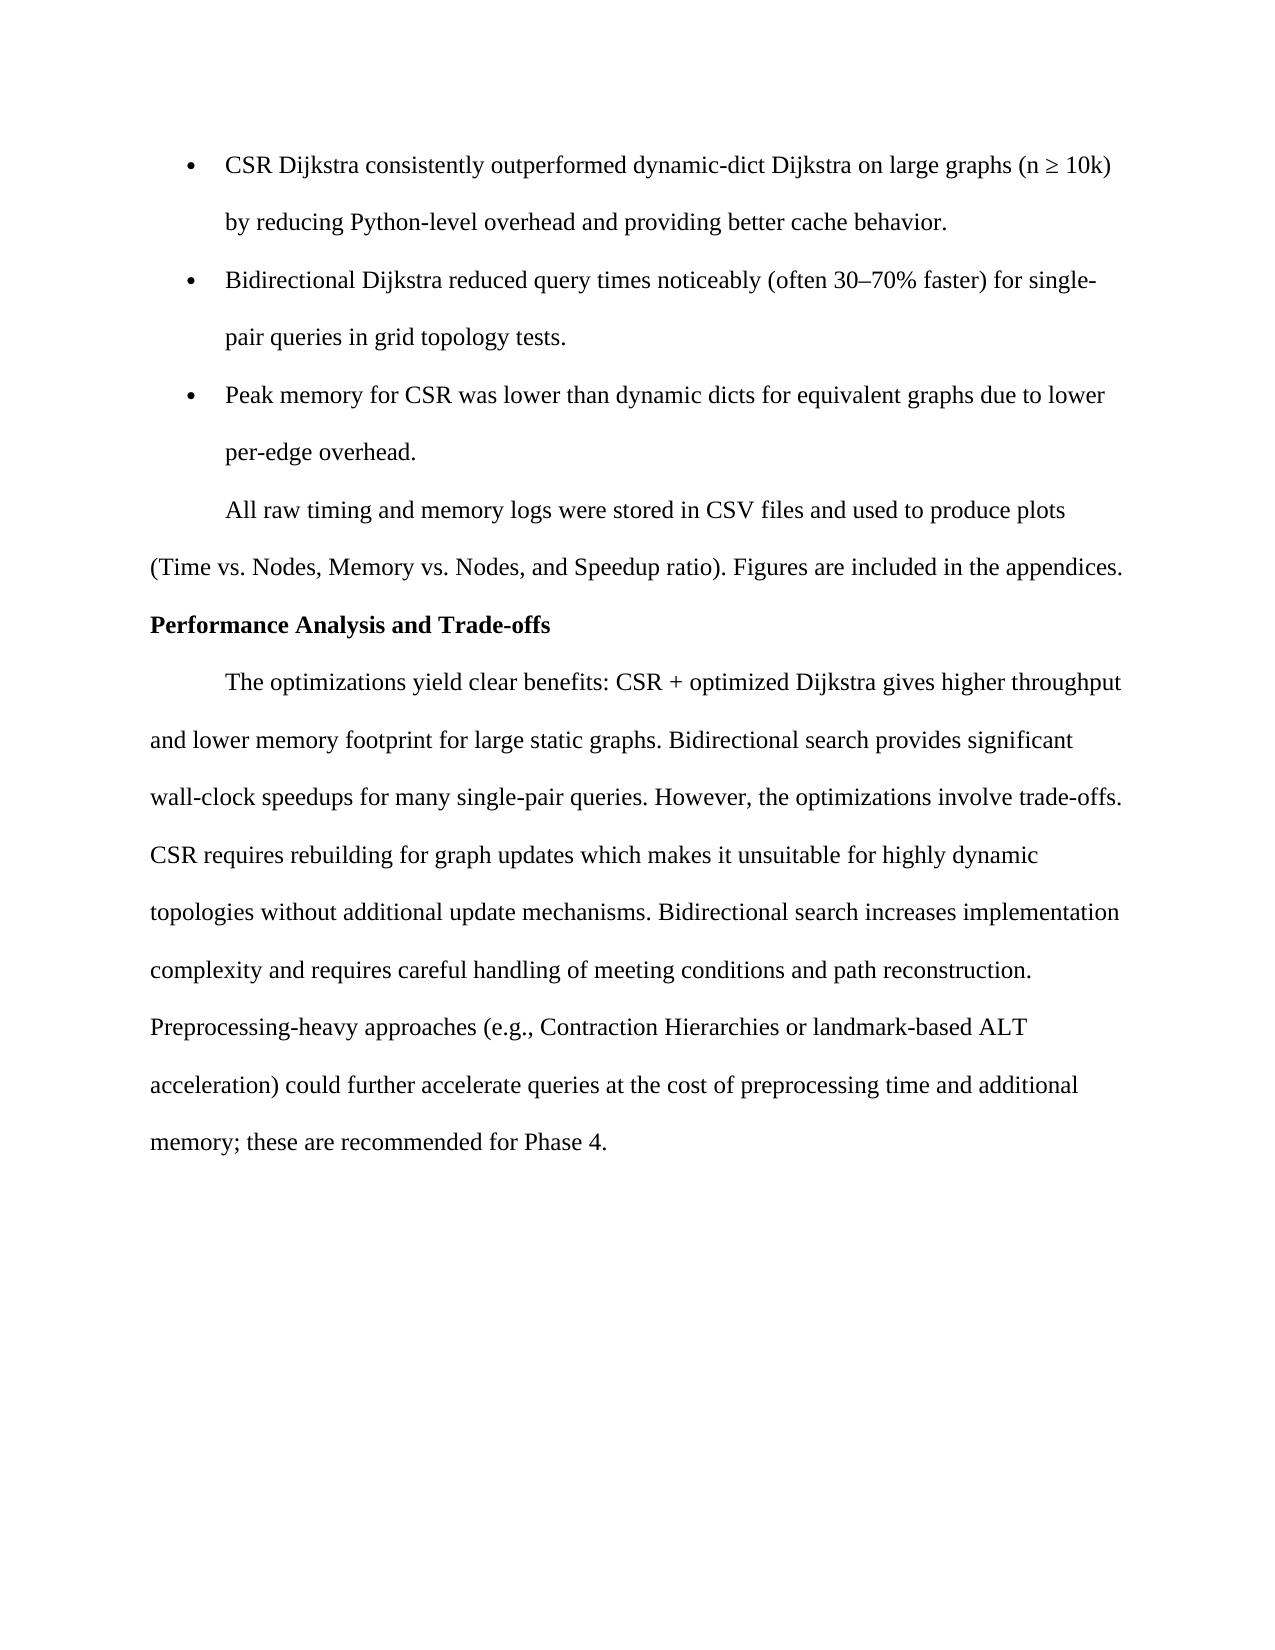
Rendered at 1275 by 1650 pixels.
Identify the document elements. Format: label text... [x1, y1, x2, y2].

text Performance Analysis and Trade-offs [150, 610, 1125, 639]
list Peak memory for CSR was lower than dynamic dicts for equivalent graphs due to lower per-edge overhead. [187, 380, 1125, 466]
list CSR Dijkstra consistently outperformed dynamic-dict Dijkstra on large graphs (n ≥ 10k) by reducing Python-level overhead and providing better cache behavior. [187, 150, 1125, 236]
list Bidirectional Dijkstra reduced query times noticeably (often 30–70% faster) for single-pair queries in grid topology tests. [187, 265, 1125, 351]
text The optimizations yield clear benefits: CSR + optimized Dijkstra gives higher throughput and lower memory footprint for large static graphs. Bidirectional search provides significant wall-clock speedups for many single-pair queries. However, the optimizations involve trade-offs. CSR requires rebuilding for graph updates which makes it unsuitable for highly dynamic topologies without additional update mechanisms. Bidirectional search increases implementation complexity and requires careful handling of meeting conditions and path reconstruction. Preprocessing-heavy approaches (e.g., Contraction Hierarchies or landmark-based ALT acceleration) could further accelerate queries at the cost of preprocessing time and additional memory; these are recommended for Phase 4. [150, 667, 1125, 1156]
text All raw timing and memory logs were stored in CSV files and used to produce plots (Time vs. Nodes, Memory vs. Nodes, and Speedup ratio). Figures are included in the appendices. [150, 495, 1125, 581]
